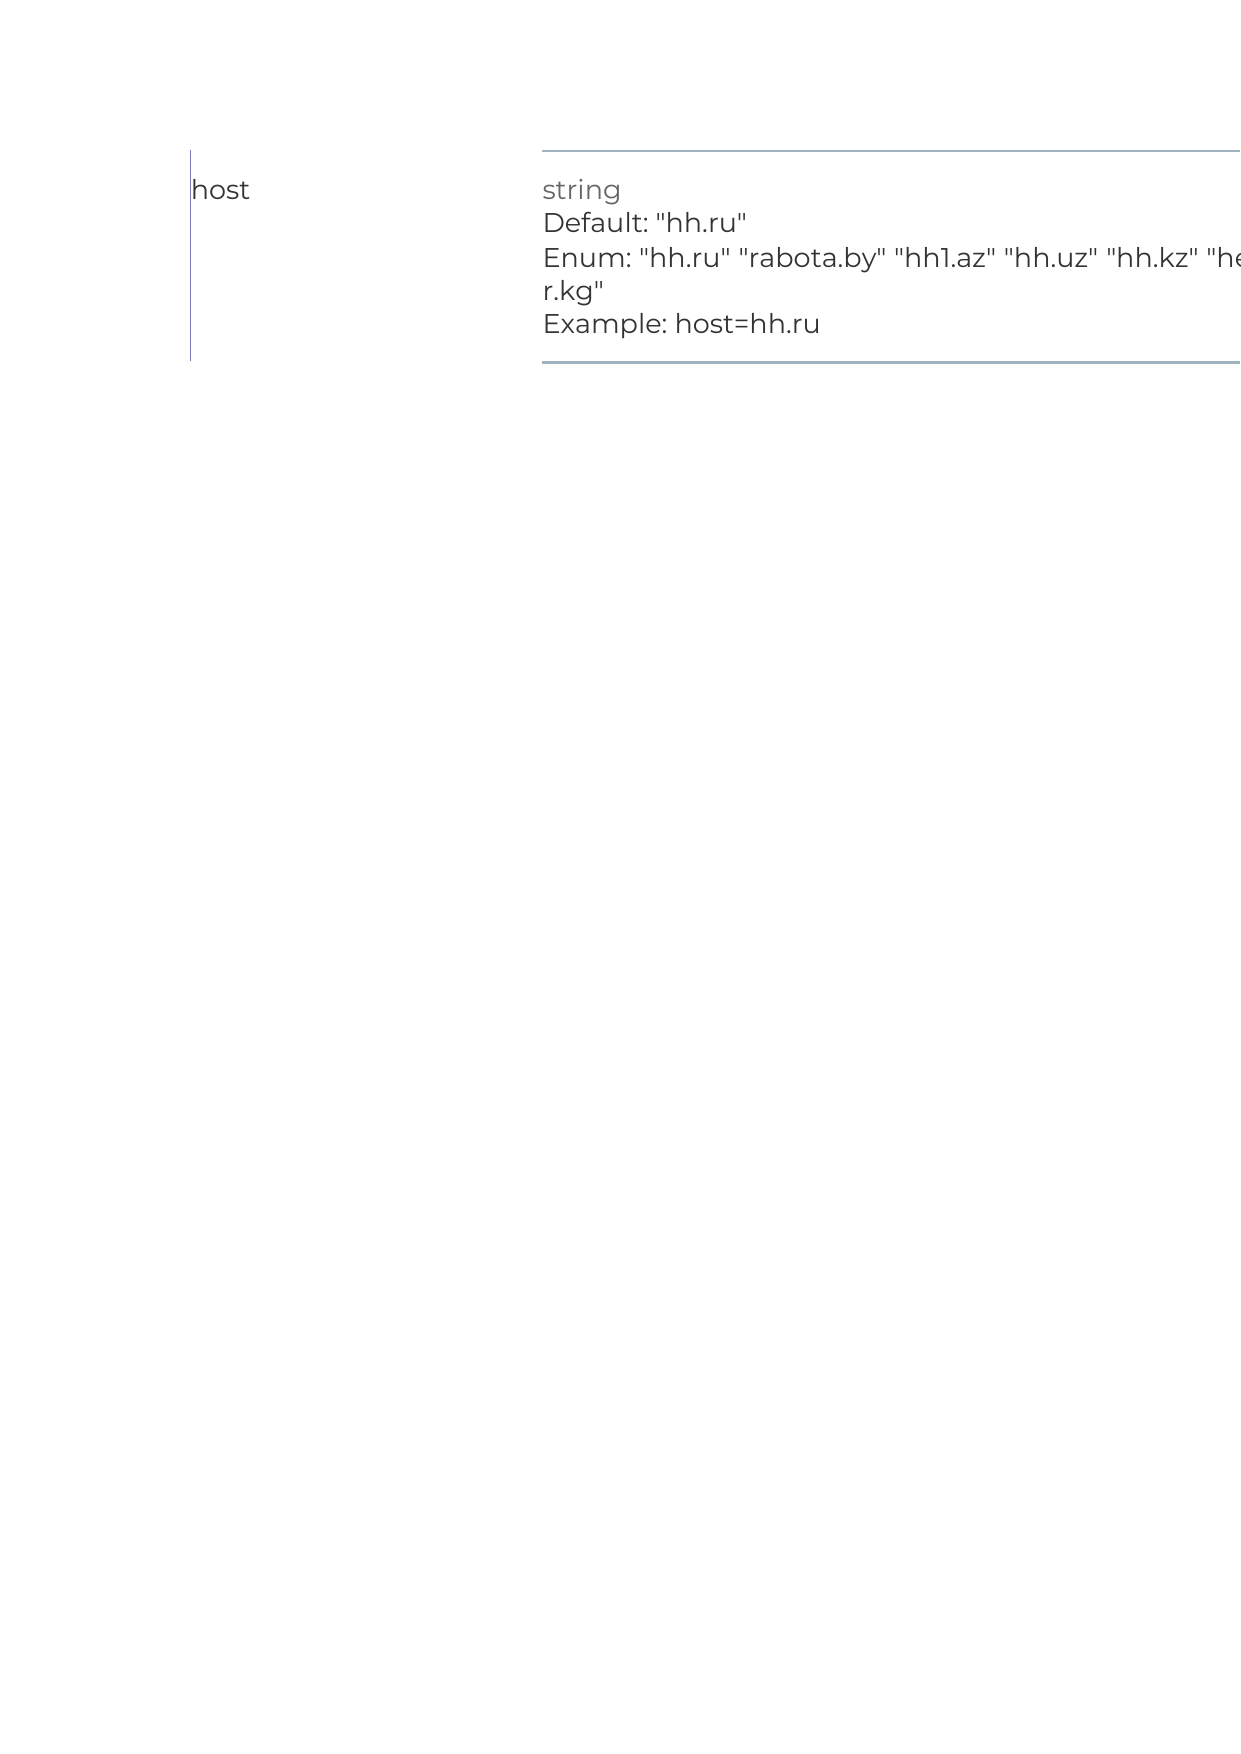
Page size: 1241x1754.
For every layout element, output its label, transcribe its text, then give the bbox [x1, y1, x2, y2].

table_cell string Default: "hh.ru" Enum: "hh.ru" "rabota.by" "hh1.az" "hh.uz" "hh.kz" "headhunter.ge" "headhunter.kg" Example: host=hh.ru [542, 152, 1240, 361]
table_cell host [191, 150, 542, 361]
